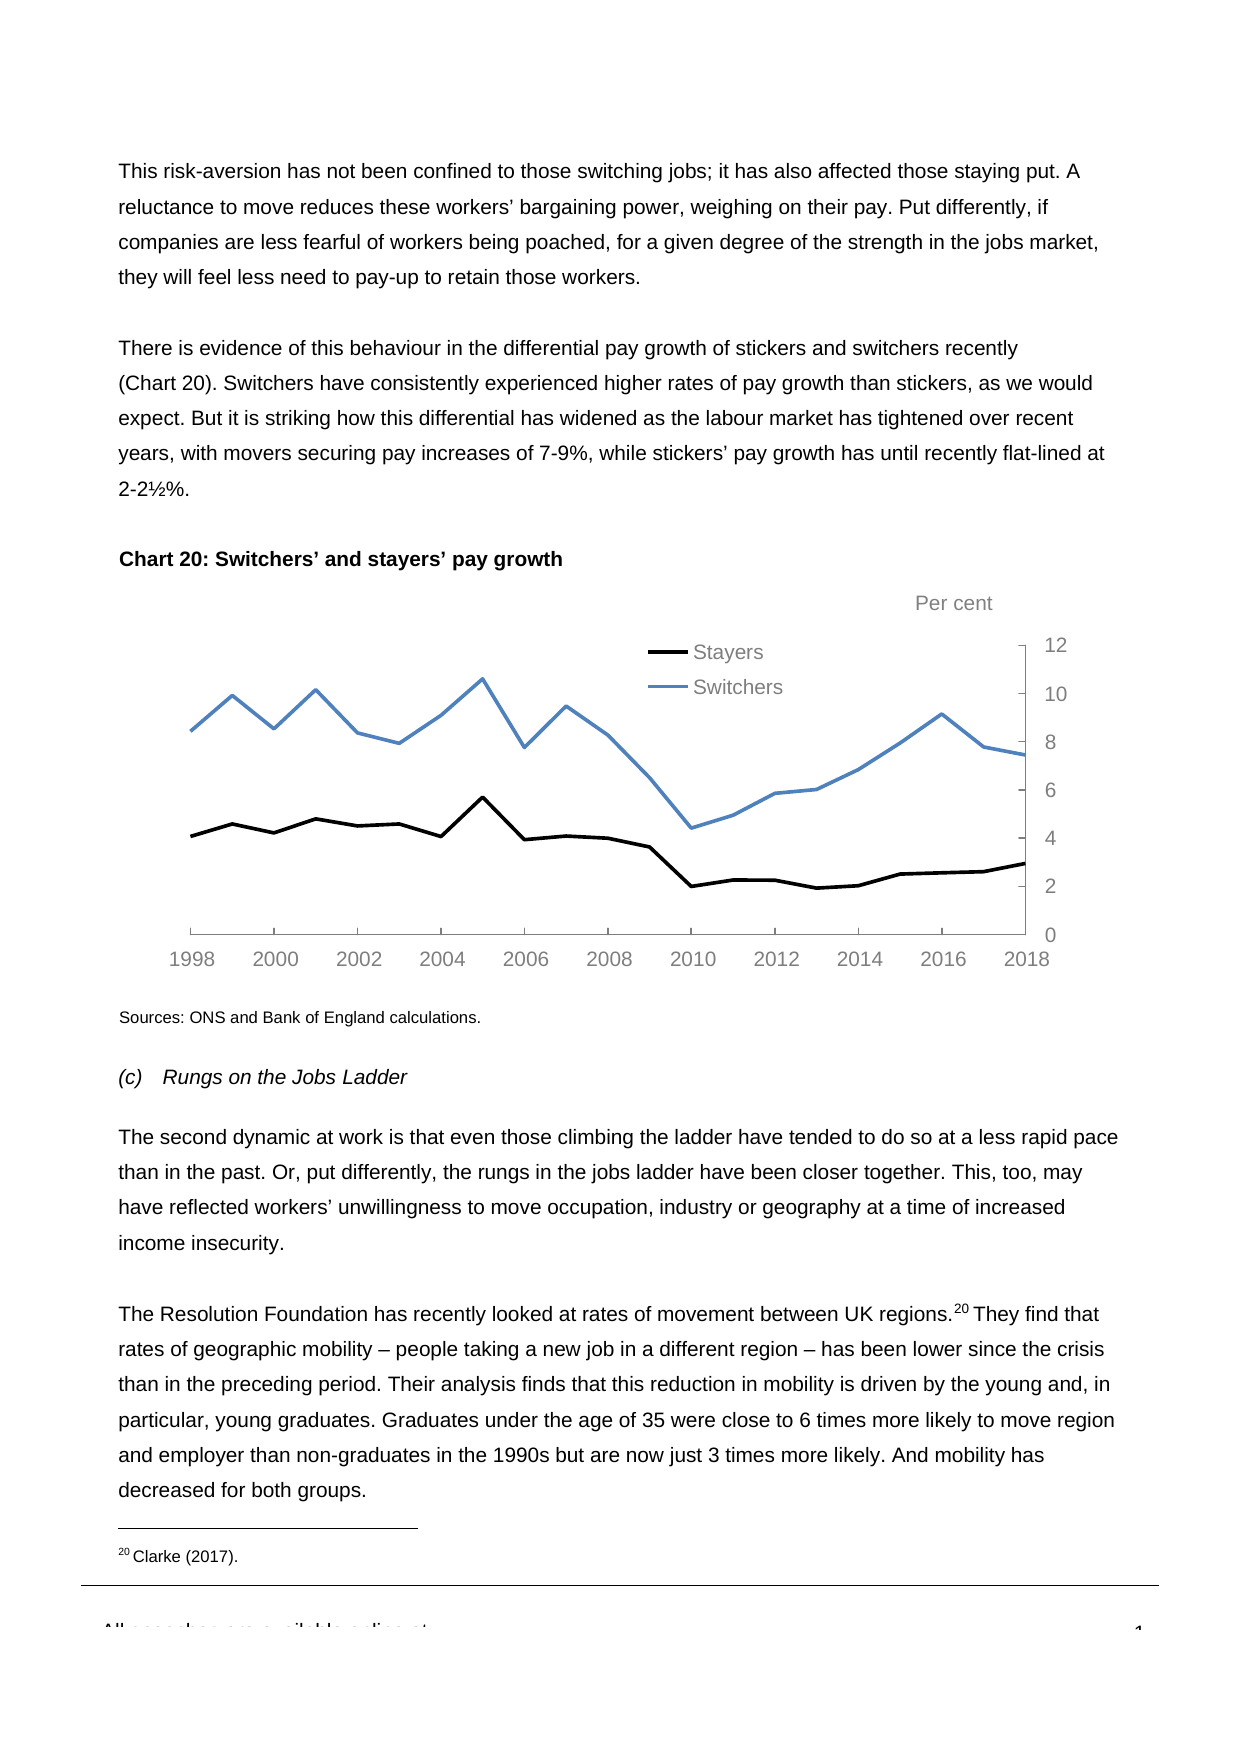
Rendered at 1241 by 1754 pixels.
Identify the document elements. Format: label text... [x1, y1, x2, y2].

table_cell Sources: ONS and Bank of England calculations. [98, 991, 1088, 1029]
table_cell Per cent Stayers 12 Switchers 10 8 6 4 2 0 1998 2000 2002 2004 2006 2008 2010 2012 2014 2016 2018 [98, 581, 1088, 991]
text This risk-aversion has not been confined to those switching jobs; it has also affected those staying put. A reluctance to move reduces these workers’ bargaining power, weighing on their pay. Put differently, if companies are less fearful of workers being poached, for a given degree of the strength in the jobs market, they will feel less need to pay-up to retain those workers. [118, 159, 1102, 289]
text There is evidence of this behaviour in the differential pay growth of stickers and switchers recently [118, 336, 1155, 359]
text 20 Clarke (2017). [118, 1518, 1155, 1566]
text The Resolution Foundation has recently looked at rates of movement between UK regions.20 They find that rates of geographic mobility – people taking a new job in a different region – has been lower since the crisis than in the preceding period. Their analysis finds that this reduction in mobility is driven by the young and, in particular, young graduates. Graduates under the age of 35 were close to 6 times more likely to move region and employer than non-graduates in the 1990s but are now just 3 times more likely. And mobility has decreased for both groups. [118, 1300, 1122, 1502]
table_header Chart 20: Switchers’ and stayers’ pay growth [98, 548, 1088, 581]
text (Chart 20). Switchers have consistently experienced higher rates of pay growth than stickers, as we would expect. But it is striking how this differential has widened as the labour market has tightened over recent years, with movers securing pay increases of 7-9%, while stickers’ pay growth has until recently flat-lined at 2-2½%. [118, 371, 1106, 500]
list Rungs on the Jobs Ladder [118, 1065, 1155, 1089]
text The second dynamic at work is that even those climbing the ladder have tended to do so at a less rapid pace than in the past. Or, put differently, the rungs in the jobs ladder have been closer together. This, too, may have reflected workers’ unwillingness to move occupation, industry or geography at a time of increased income insecurity. [118, 1125, 1122, 1254]
